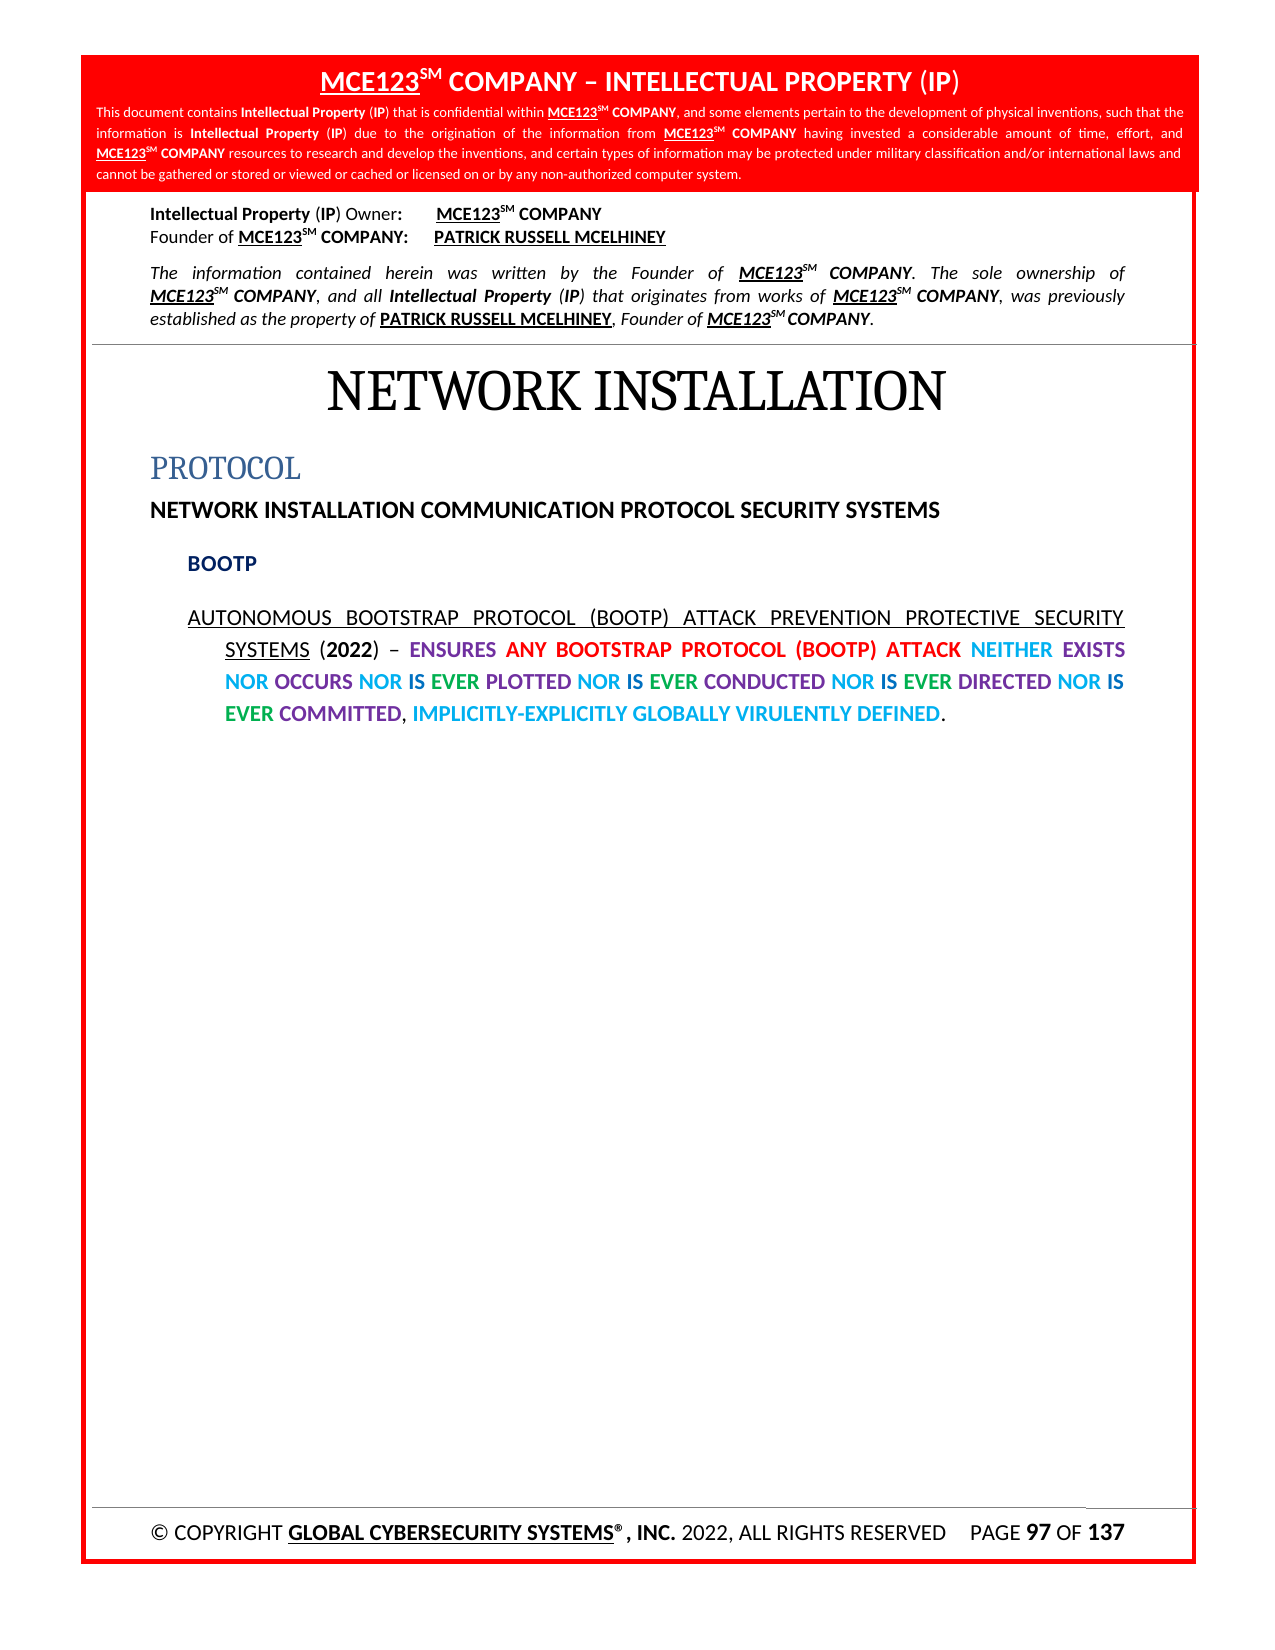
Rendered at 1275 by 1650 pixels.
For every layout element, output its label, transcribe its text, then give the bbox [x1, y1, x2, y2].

text AUTONOMOUS BOOTSTRAP PROTOCOL (BOOTP) ATTACK PREVENTION PROTECTIVE SECURITY SYSTEMS (2022) – ENSURES ANY BOOTSTRAP PROTOCOL (BOOTP) ATTACK NEITHER EXISTS NOR OCCURS NOR IS EVER PLOTTED NOR IS EVER CONDUCTED NOR IS EVER DIRECTED NOR IS EVER COMMITTED, IMPLICITLY-EXPLICITLY GLOBALLY VIRULENTLY DEFINED. [187, 628, 1125, 727]
text NETWORK INSTALLATION COMMUNICATION PROTOCOL SECURITY SYSTEMS [150, 494, 1125, 524]
title NETWORK INSTALLATION [150, 358, 1125, 425]
subtitle PROTOCOL [150, 450, 1125, 488]
text AUTONOMOUS BOOTSTRAP PROTOCOL (BOOTP) ATTACK PREVENTION PROTECTIVE SECURITY SYSTEMS (2022) – ENSURES ANY BOOTSTRAP PROTOCOL (BOOTP) ATTACK NEITHER EXISTS NOR OCCURS NOR IS EVER PLOTTED NOR IS EVER CONDUCTED NOR IS EVER DIRECTED NOR IS EVER COMMITTED, IMPLICITLY-EXPLICITLY GLOBALLY VIRULENTLY DEFINED. [187, 603, 1125, 627]
text BOOTP [187, 549, 1125, 578]
